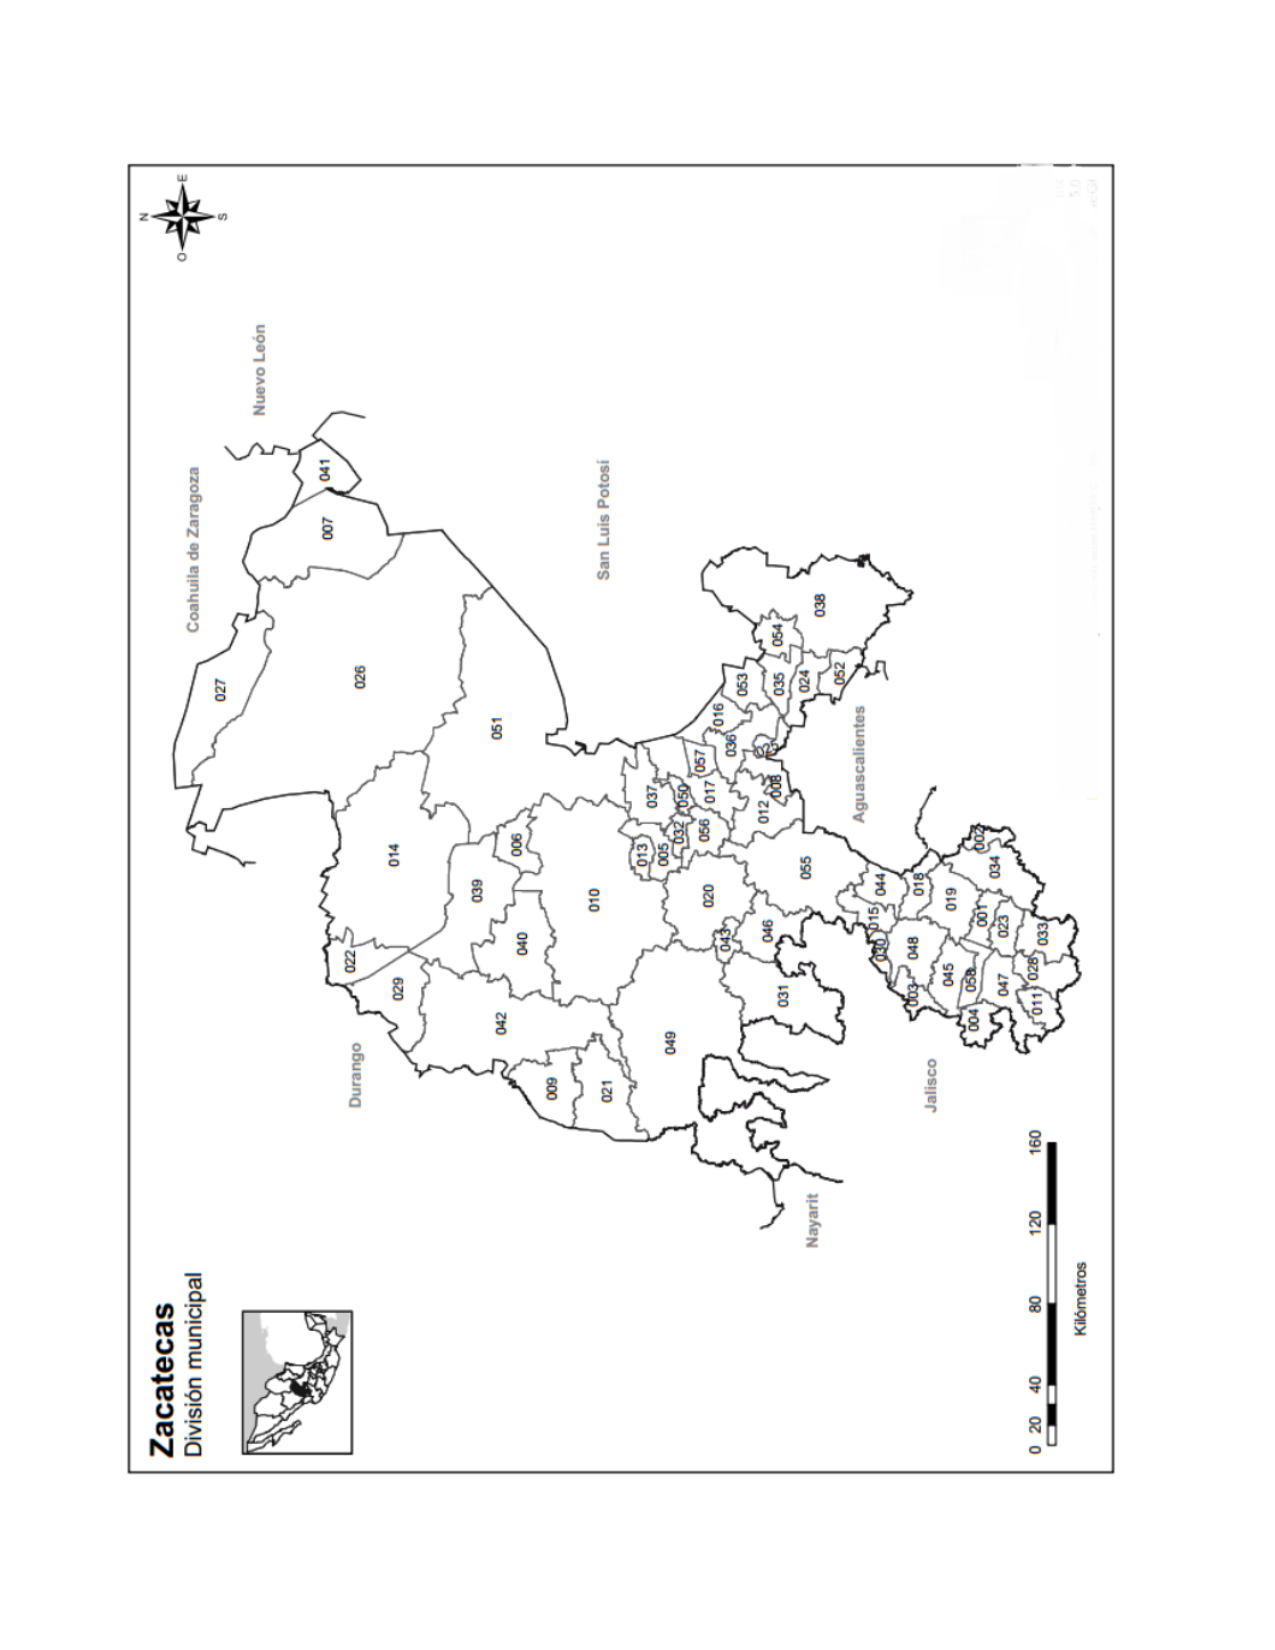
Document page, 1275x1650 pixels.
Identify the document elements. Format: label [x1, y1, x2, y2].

picture [90, 135, 1147, 1497]
